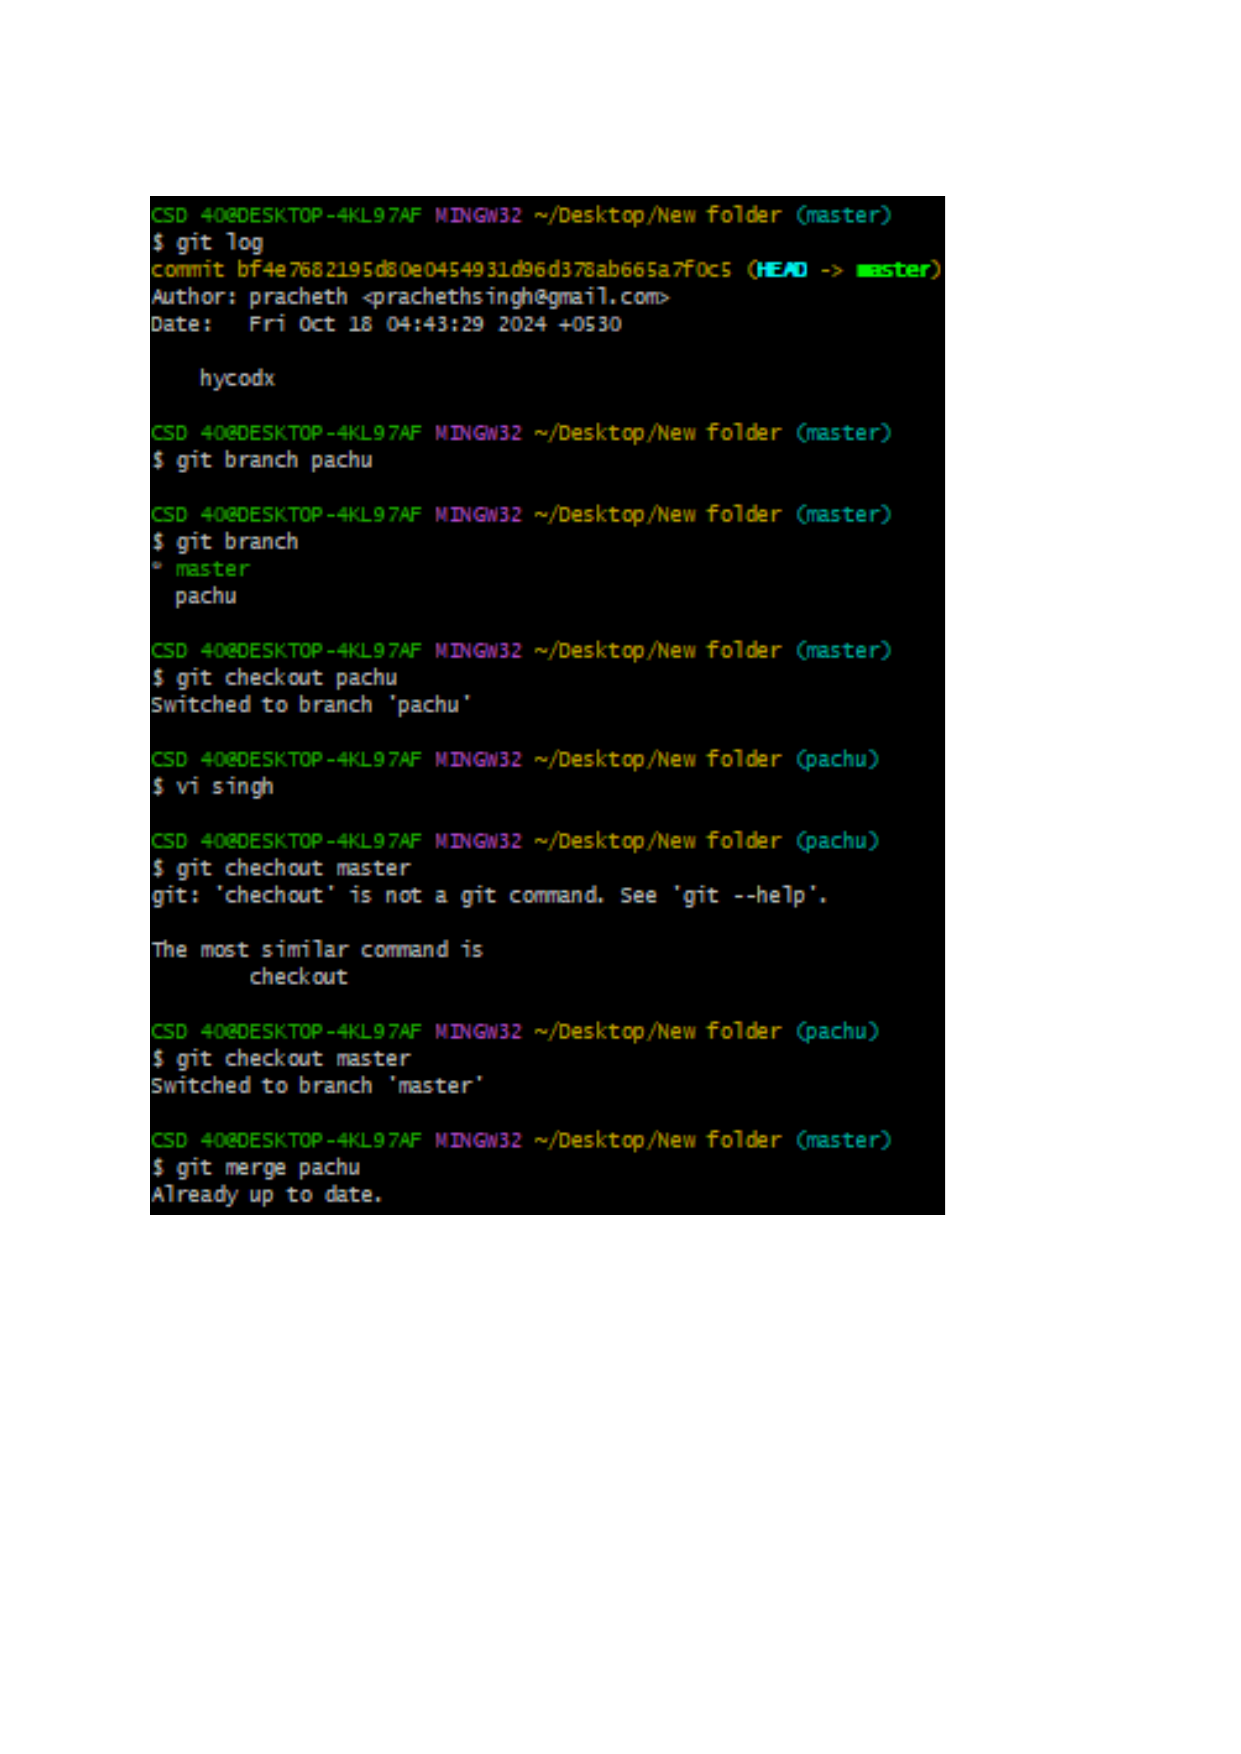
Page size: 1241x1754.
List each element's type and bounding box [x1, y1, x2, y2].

picture [150, 196, 946, 1215]
